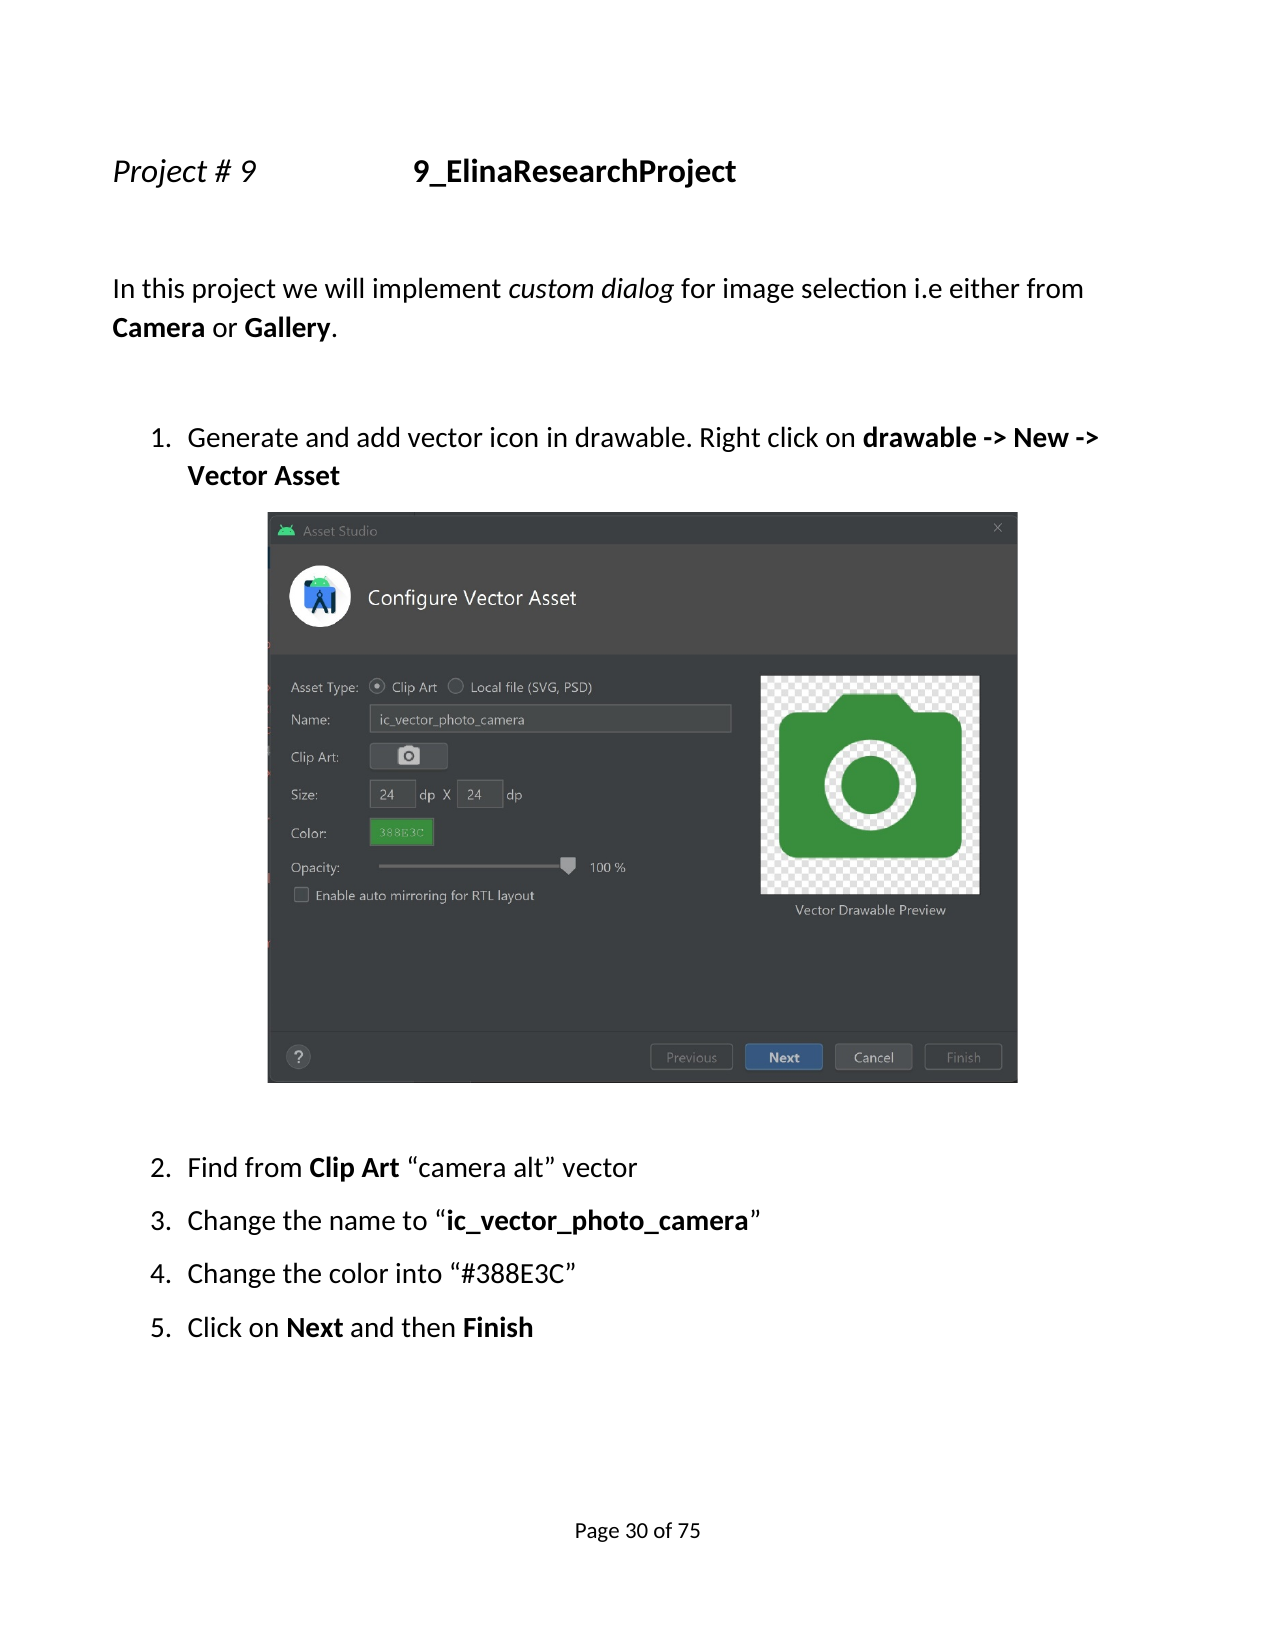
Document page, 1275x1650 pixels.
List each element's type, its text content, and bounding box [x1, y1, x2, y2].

list Change the color into “#388E3C” [150, 1256, 1162, 1291]
picture [267, 512, 1018, 1083]
list Change the name to “ic_vector_photo_camera” [150, 1202, 1162, 1238]
list Generate and add vector icon in drawable. Right click on drawable -> New -> Vector Asset [150, 419, 1162, 493]
text Project # 9 9_ElinaResearchProject [112, 150, 1162, 191]
list Find from Clip Art “camera alt” vector [150, 1149, 1162, 1184]
text In this project we will implement custom dialog for image selection i.e either from Camera or Gallery. [112, 270, 1162, 344]
list Click on Next and then Finish [150, 1309, 1162, 1344]
